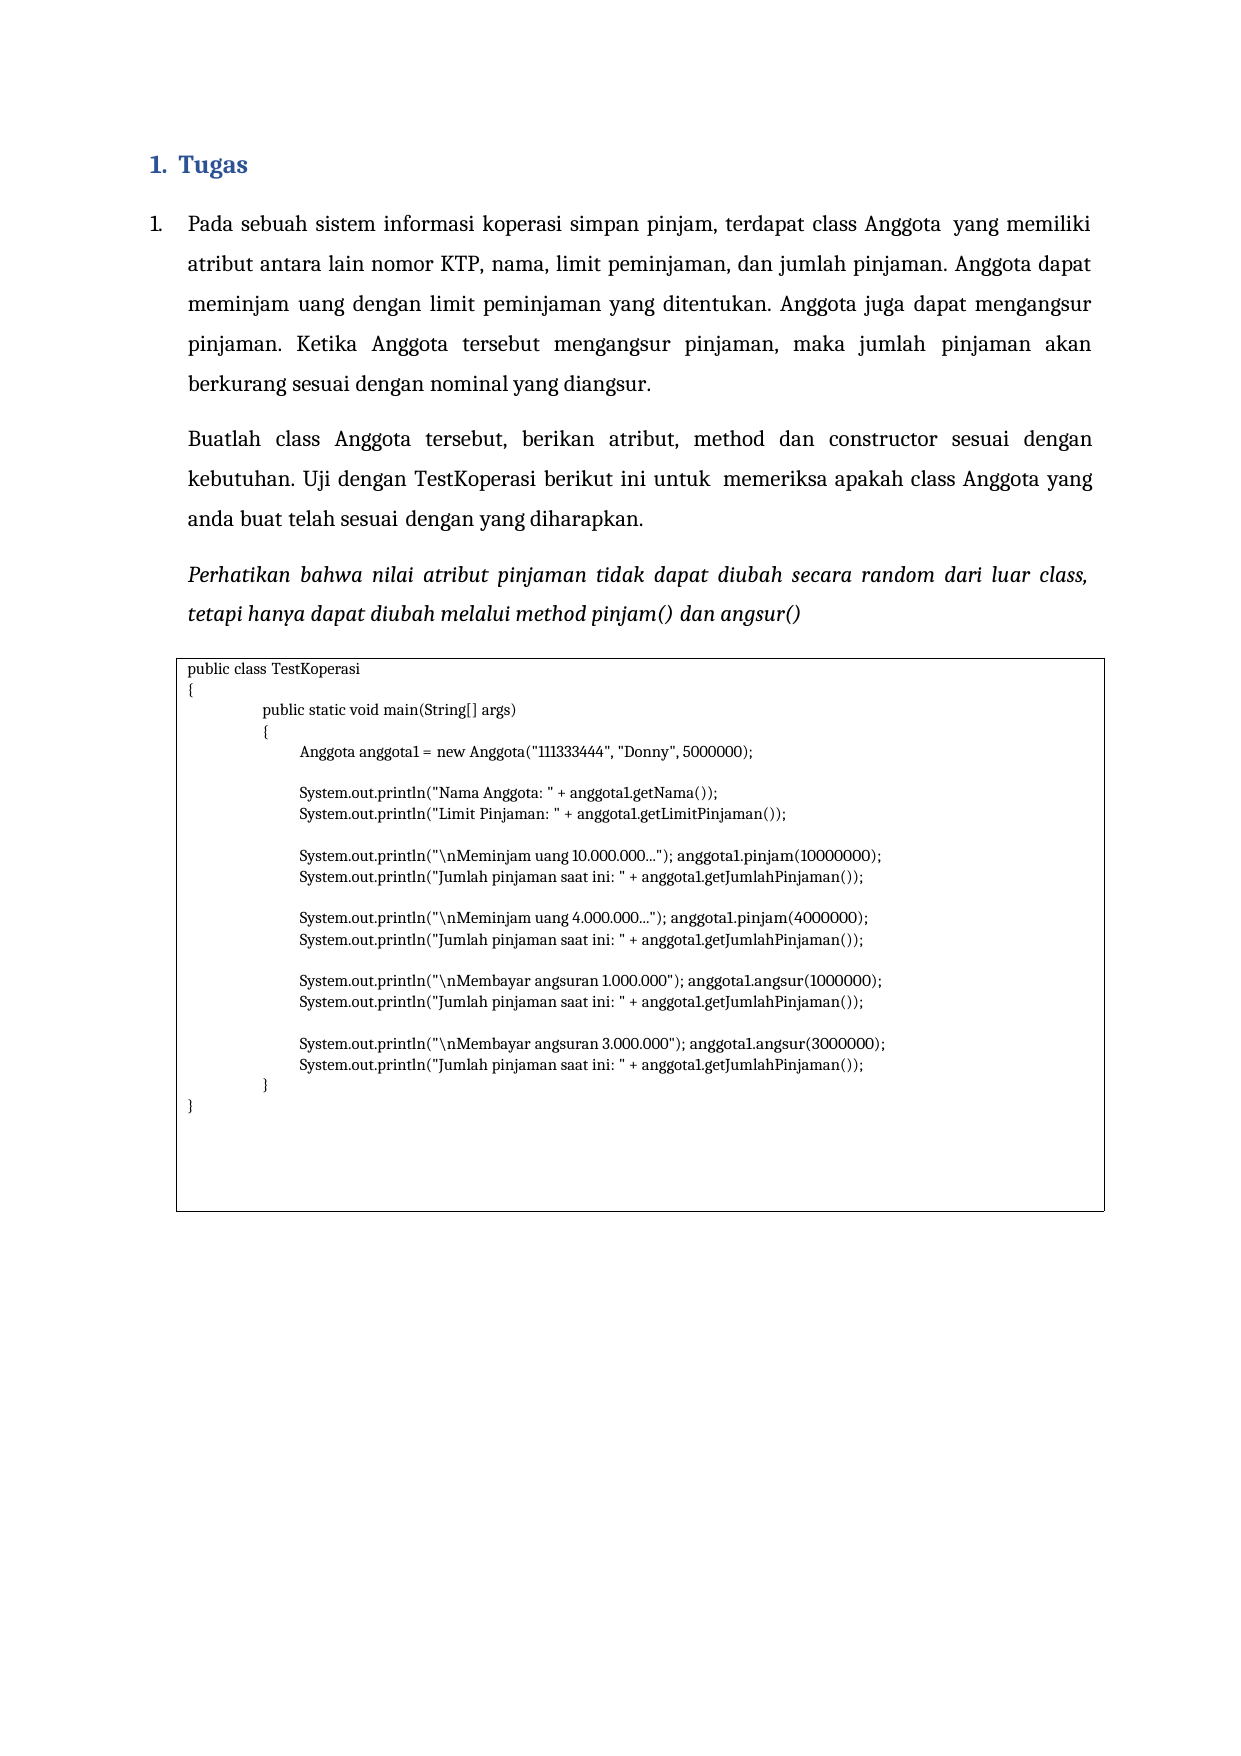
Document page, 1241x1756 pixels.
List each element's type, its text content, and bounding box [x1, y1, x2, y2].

text Buatlah class Anggota tersebut, berikan atribut, method dan constructor sesuai dengan kebutuhan. Uji dengan TestKoperasi berikut ini untuk memeriksa apakah class Anggota yang anda buat telah sesuai dengan yang diharapkan. [188, 426, 1092, 532]
list Pada sebuah sistem informasi koperasi simpan pinjam, terdapat class Anggota yang memiliki atribut antara lain nomor KTP, nama, limit peminjaman, dan jumlah pinjaman. Anggota dapat meminjam uang dengan limit peminjaman yang ditentukan. Anggota juga dapat mengangsur pinjaman. Ketika Anggota tersebut mengangsur pinjaman, maka jumlah pinjaman akan berkurang sesuai dengan nominal yang diangsur. [150, 211, 1091, 397]
text Perhatikan bahwa nilai atribut pinjaman tidak dapat diubah secara random dari luar class, tetapi hanya dapat diubah melalui method pinjam() dan angsur() [188, 561, 1089, 628]
subtitle Tugas [150, 150, 1115, 180]
